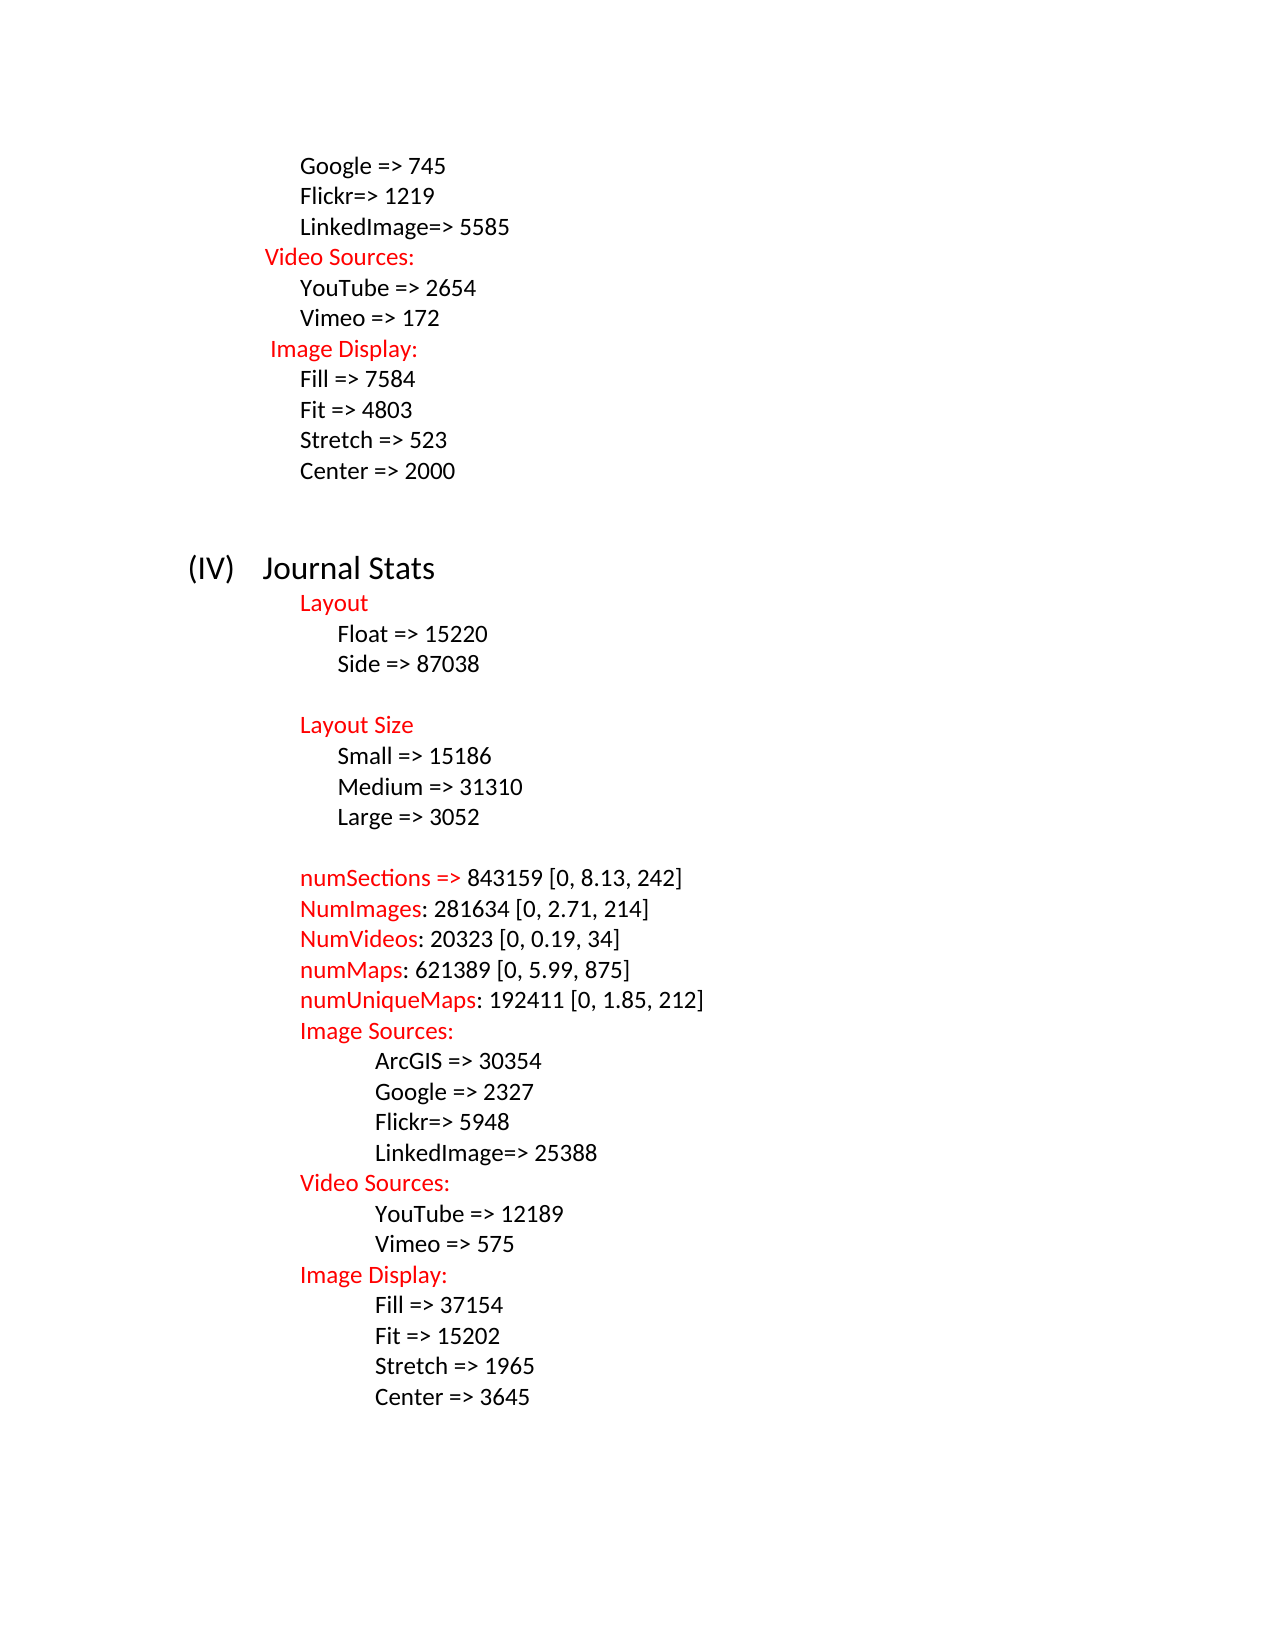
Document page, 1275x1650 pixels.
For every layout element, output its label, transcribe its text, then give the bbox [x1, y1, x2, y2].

text Video Sources: [150, 242, 1125, 272]
text Flickr=> 5948 [262, 1106, 1125, 1137]
text Fill => 7584 [150, 364, 1125, 394]
text Image Sources: [262, 1015, 1125, 1045]
list numSections => 843159 [0, 8.13, 242] [262, 862, 1125, 893]
text ArcGIS => 30354 [262, 1045, 1125, 1076]
list Layout Size [262, 709, 1125, 740]
text LinkedImage=> 25388 [337, 1137, 1125, 1167]
list Medium => 31310 [300, 771, 1125, 801]
text Image Display: [150, 333, 1125, 364]
list Float => 15220 [337, 618, 1125, 648]
text YouTube => 12189 [150, 1198, 1125, 1228]
text NumVideos: 20323 [0, 0.19, 34] [262, 923, 1125, 954]
text Google => 2327 [262, 1076, 1125, 1106]
text Flickr=> 1219 [262, 181, 1125, 211]
text Stretch => 523 [150, 425, 1125, 455]
text Fill => 37154 [150, 1289, 1125, 1320]
text Small => 15186 [262, 740, 1125, 771]
text numMaps: 621389 [0, 5.99, 875] [262, 954, 1125, 984]
text YouTube => 2654 [150, 272, 1125, 303]
text numUniqueMaps: 192411 [0, 1.85, 212] [262, 984, 1125, 1015]
text Fit => 4803 [150, 394, 1125, 425]
text Fit => 15202 [150, 1320, 1125, 1351]
text Center => 2000 [150, 455, 1125, 486]
text Center => 3645 [150, 1381, 1125, 1412]
text Vimeo => 172 [150, 303, 1125, 333]
text LinkedImage=> 5585 [262, 211, 1125, 242]
text Google => 745 [262, 150, 1125, 181]
list Side => 87038 [300, 648, 1125, 679]
text Video Sources: [150, 1167, 1125, 1198]
text Vimeo => 575 [150, 1228, 1125, 1259]
list Journal Stats [187, 547, 1125, 587]
list Layout [262, 587, 1125, 618]
text Image Display: [150, 1259, 1125, 1289]
list Large => 3052 [300, 801, 1125, 832]
text Stretch => 1965 [150, 1351, 1125, 1381]
text NumImages: 281634 [0, 2.71, 214] [262, 893, 1125, 923]
